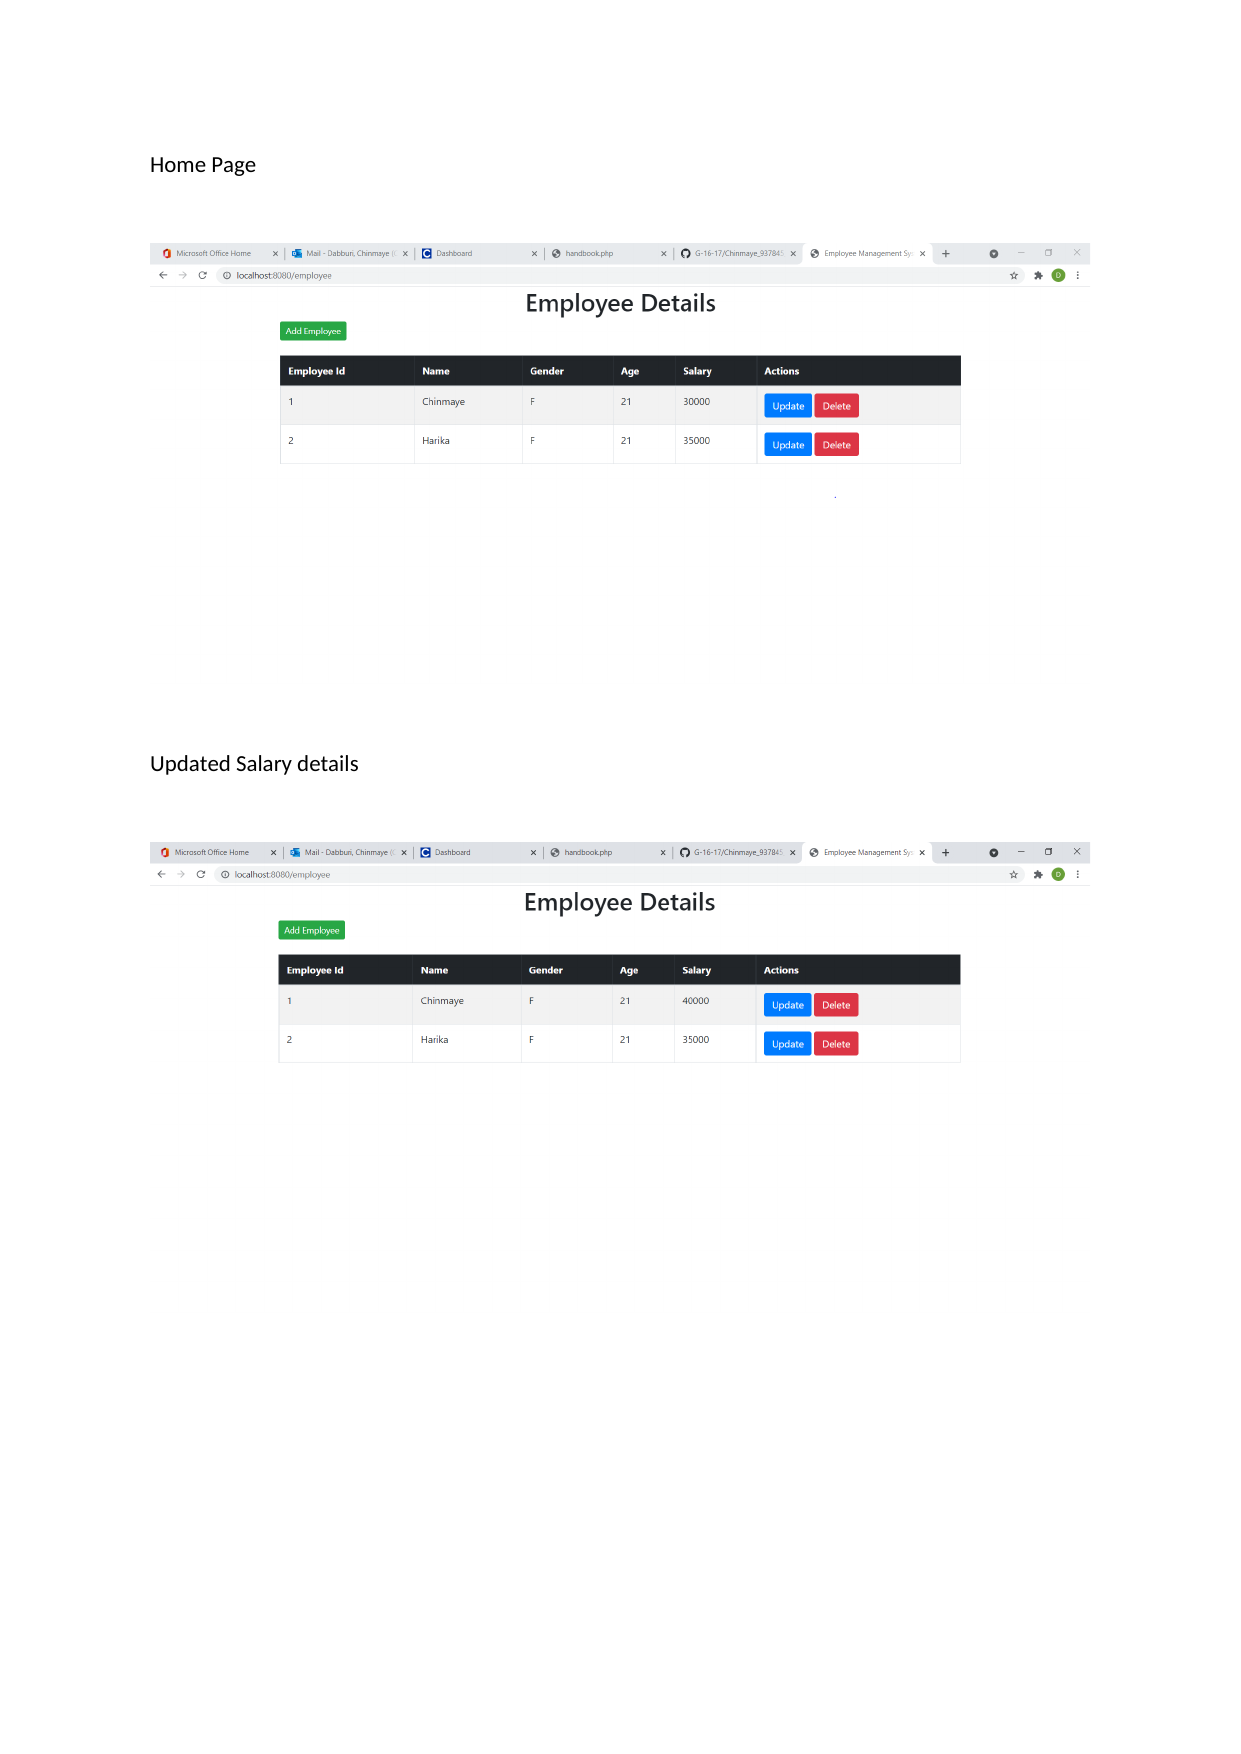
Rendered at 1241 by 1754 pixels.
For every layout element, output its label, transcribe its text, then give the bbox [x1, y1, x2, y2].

text Updated Salary details [150, 749, 1090, 777]
picture [150, 243, 1091, 684]
text Home Page [150, 150, 1090, 178]
picture [150, 842, 1091, 1313]
